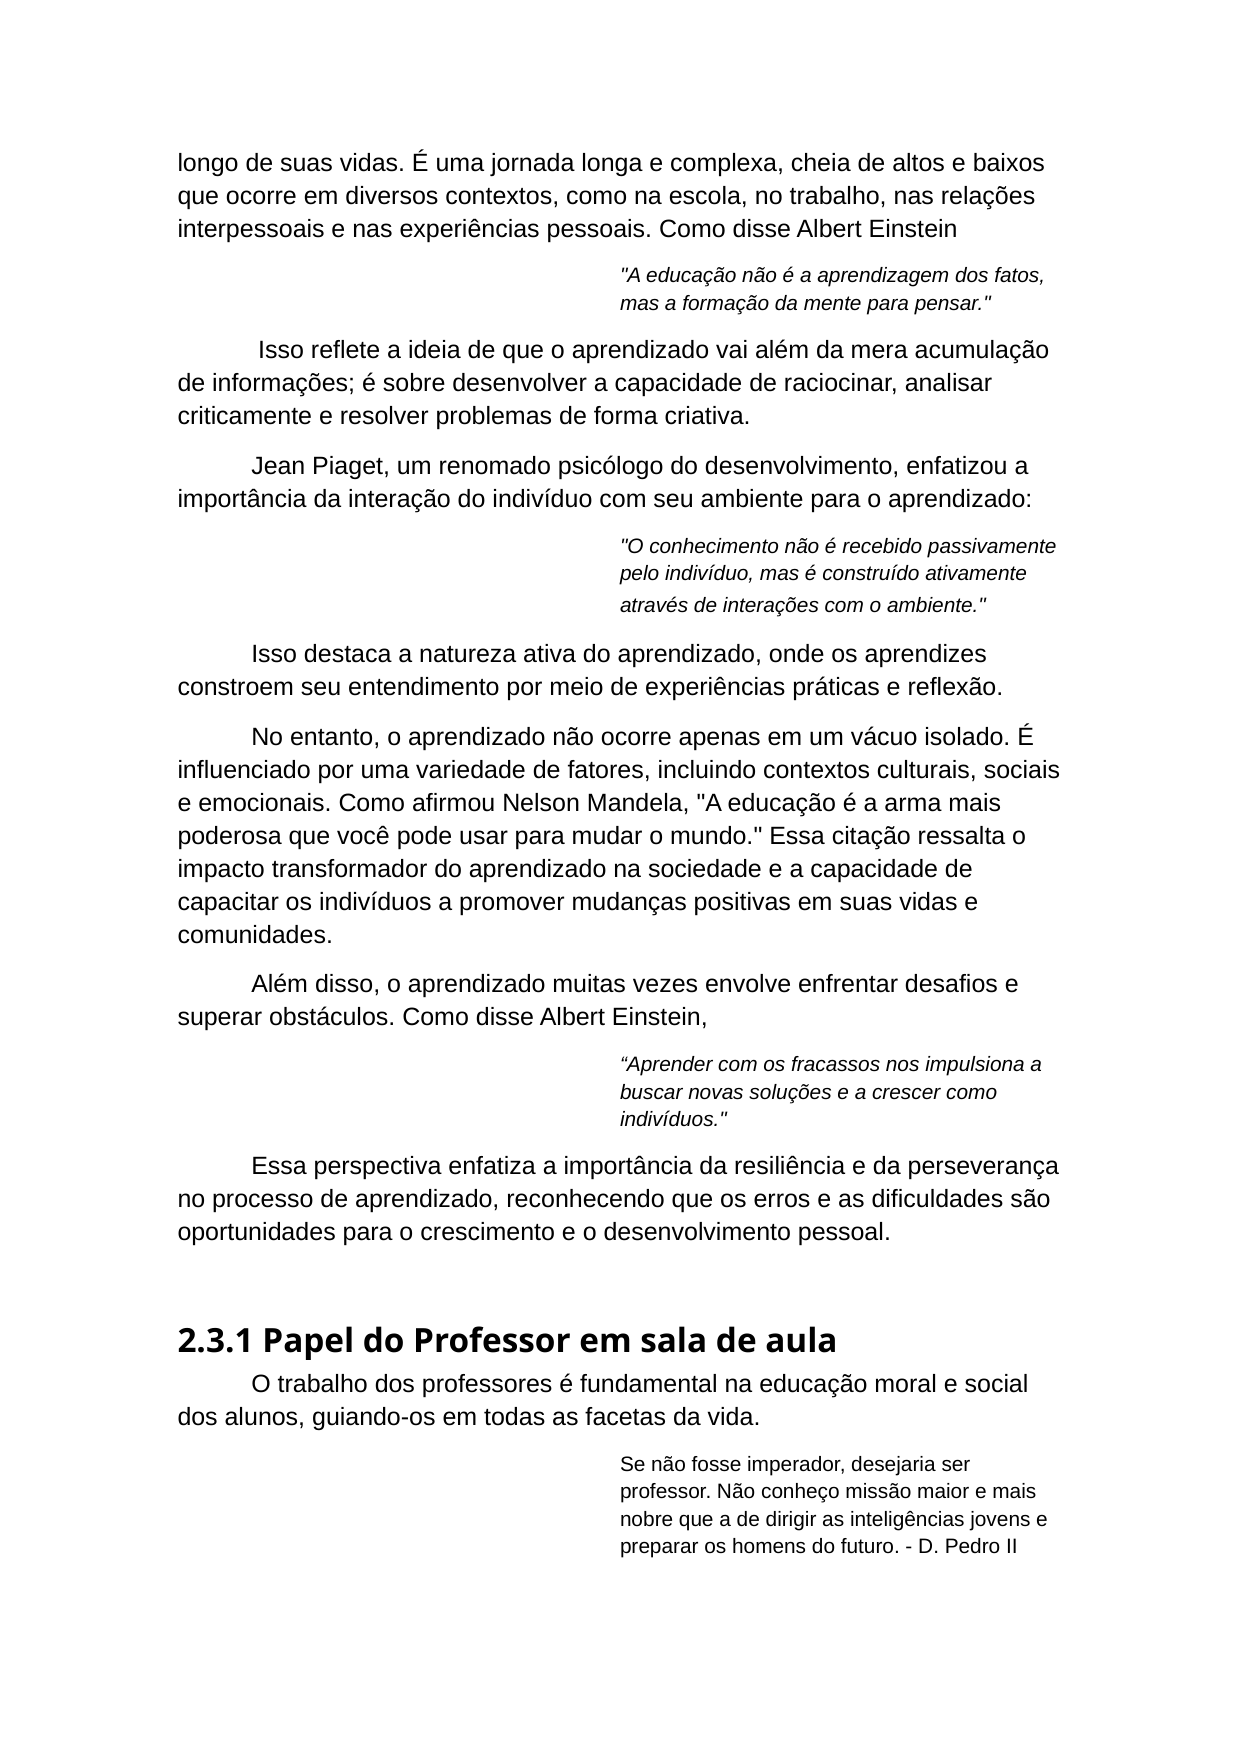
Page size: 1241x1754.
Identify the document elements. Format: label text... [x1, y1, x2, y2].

text Isso destaca a natureza ativa do aprendizado, onde os aprendizes constroem seu entendimento por meio de experiências práticas e reflexão. [177, 639, 1063, 701]
text No entanto, o aprendizado não ocorre apenas em um vácuo isolado. É influenciado por uma variedade de fatores, incluindo contextos culturais, sociais e emocionais. Como afirmou Nelson Mandela, "A educação é a arma mais poderosa que você pode usar para mudar o mundo." Essa citação ressalta o impacto transformador do aprendizado na sociedade e a capacidade de capacitar os indivíduos a promover mudanças positivas em suas vidas e comunidades. [177, 722, 1063, 948]
text Se não fosse imperador, desejaria ser professor. Não conheço missão maior e mais nobre que a de dirigir as inteligências jovens e preparar os homens do futuro. - D. Pedro II [620, 1452, 1063, 1558]
text Jean Piaget, um renomado psicólogo do desenvolvimento, enfatizou a importância da interação do indivíduo com seu ambiente para o aprendizado: [177, 451, 1063, 512]
text "A educação não é a aprendizagem dos fatos, mas a formação da mente para pensar." [620, 263, 1063, 315]
text Isso reflete a ideia de que o aprendizado vai além da mera acumulação de informações; é sobre desenvolver a capacidade de raciocinar, analisar criticamente e resolver problemas de forma criativa. [177, 335, 1063, 430]
text Além disso, o aprendizado muitas vezes envolve enfrentar desafios e superar obstáculos. Como disse Albert Einstein, [177, 969, 1063, 1031]
text O trabalho dos professores é fundamental na educação moral e social dos alunos, guiando-os em todas as facetas da vida. [177, 1369, 1063, 1431]
subtitle 2.3.1 Papel do Professor em sala de aula [177, 1317, 1063, 1362]
text "O conhecimento não é recebido passivamente pelo indivíduo, mas é construído ativamente através de interações com o ambiente." [620, 533, 1063, 618]
text “Aprender com os fracassos nos impulsiona a buscar novas soluções e a crescer como indivíduos." [620, 1052, 1063, 1131]
text Essa perspectiva enfatiza a importância da resiliência e da perseverança no processo de aprendizado, reconhecendo que os erros e as dificuldades são oportunidades para o crescimento e o desenvolvimento pessoal. [177, 1151, 1063, 1246]
